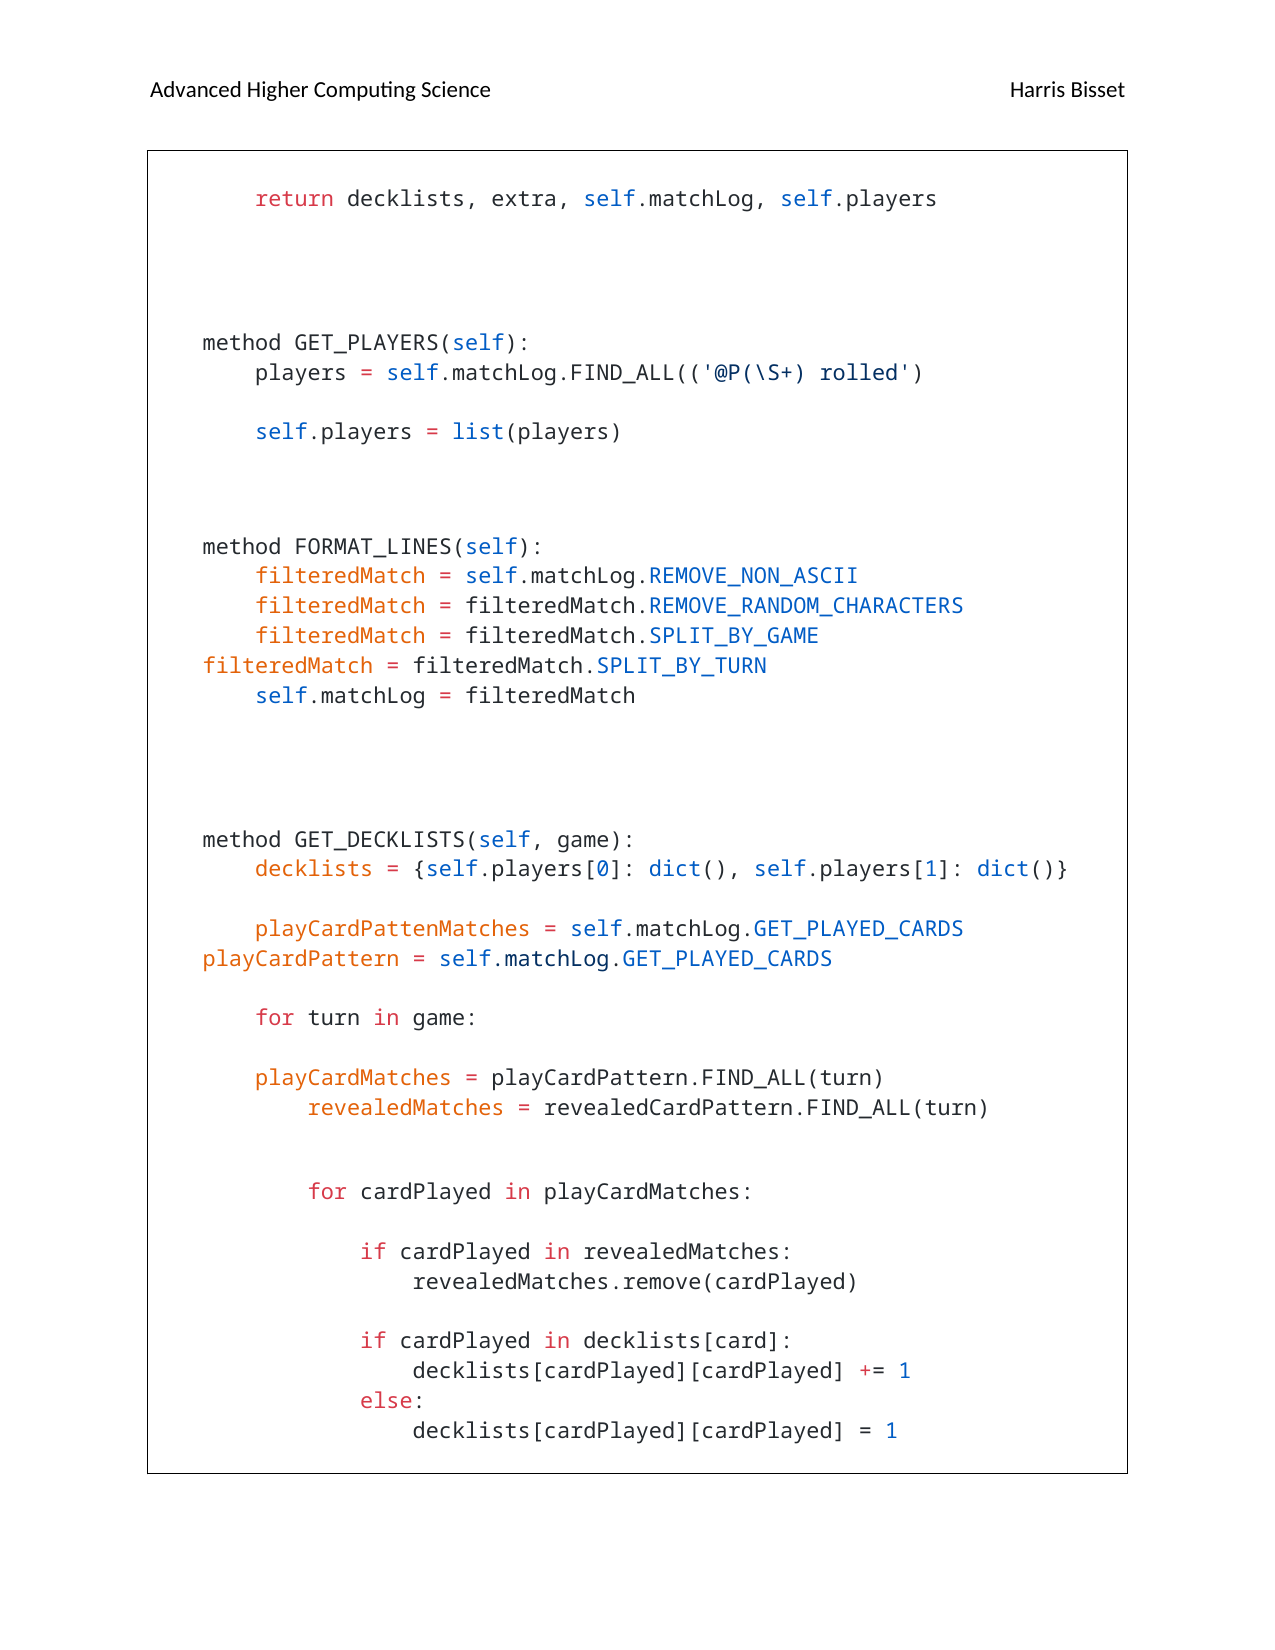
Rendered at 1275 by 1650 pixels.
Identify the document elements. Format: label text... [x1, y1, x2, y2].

text if cardPlayed in decklists[card]: [150, 1325, 1125, 1355]
text method FORMAT_LINES(self): [148, 527, 1127, 560]
text decklists[cardPlayed][cardPlayed] = 1 [150, 1415, 1125, 1444]
text method GET_DECKLISTS(self, game): [148, 821, 1127, 853]
text for cardPlayed in playCardMatches: [148, 1173, 1127, 1206]
text decklists[cardPlayed][cardPlayed] += 1 [150, 1355, 1125, 1385]
text self.matchLog = filteredMatch [150, 679, 1125, 709]
text else: [150, 1385, 1125, 1415]
text return decklists, extra, self.matchLog, self.players [150, 183, 1125, 213]
text for turn in game: [150, 1002, 1125, 1032]
text revealedMatches = revealedCardPattern.FIND_ALL(turn) [150, 1092, 1125, 1122]
text if cardPlayed in revealedMatches: [150, 1236, 1125, 1266]
text playCardPattenMatches = self.matchLog.GET_PLAYED_CARDS [150, 913, 1125, 943]
text filteredMatch = self.matchLog.REMOVE_NON_ASCII [150, 560, 1125, 590]
text method GET_PLAYERS(self): [148, 324, 1127, 357]
text playCardMatches = playCardPattern.FIND_ALL(turn) [150, 1062, 1125, 1092]
text filteredMatch = filteredMatch.SPLIT_BY_TURN [150, 650, 1125, 679]
text revealedMatches.remove(cardPlayed) [150, 1266, 1125, 1296]
text decklists = {self.players[0]: dict(), self.players[1]: dict()} [150, 853, 1125, 883]
text filteredMatch = filteredMatch.SPLIT_BY_GAME [150, 620, 1125, 650]
text self.players = list(players) [150, 416, 1125, 446]
text players = self.matchLog.FIND_ALL(('@P(\S+) rolled') [150, 357, 1125, 387]
text filteredMatch = filteredMatch.REMOVE_RANDOM_CHARACTERS [150, 590, 1125, 620]
text playCardPattern = self.matchLog.GET_PLAYED_CARDS [150, 943, 1125, 973]
